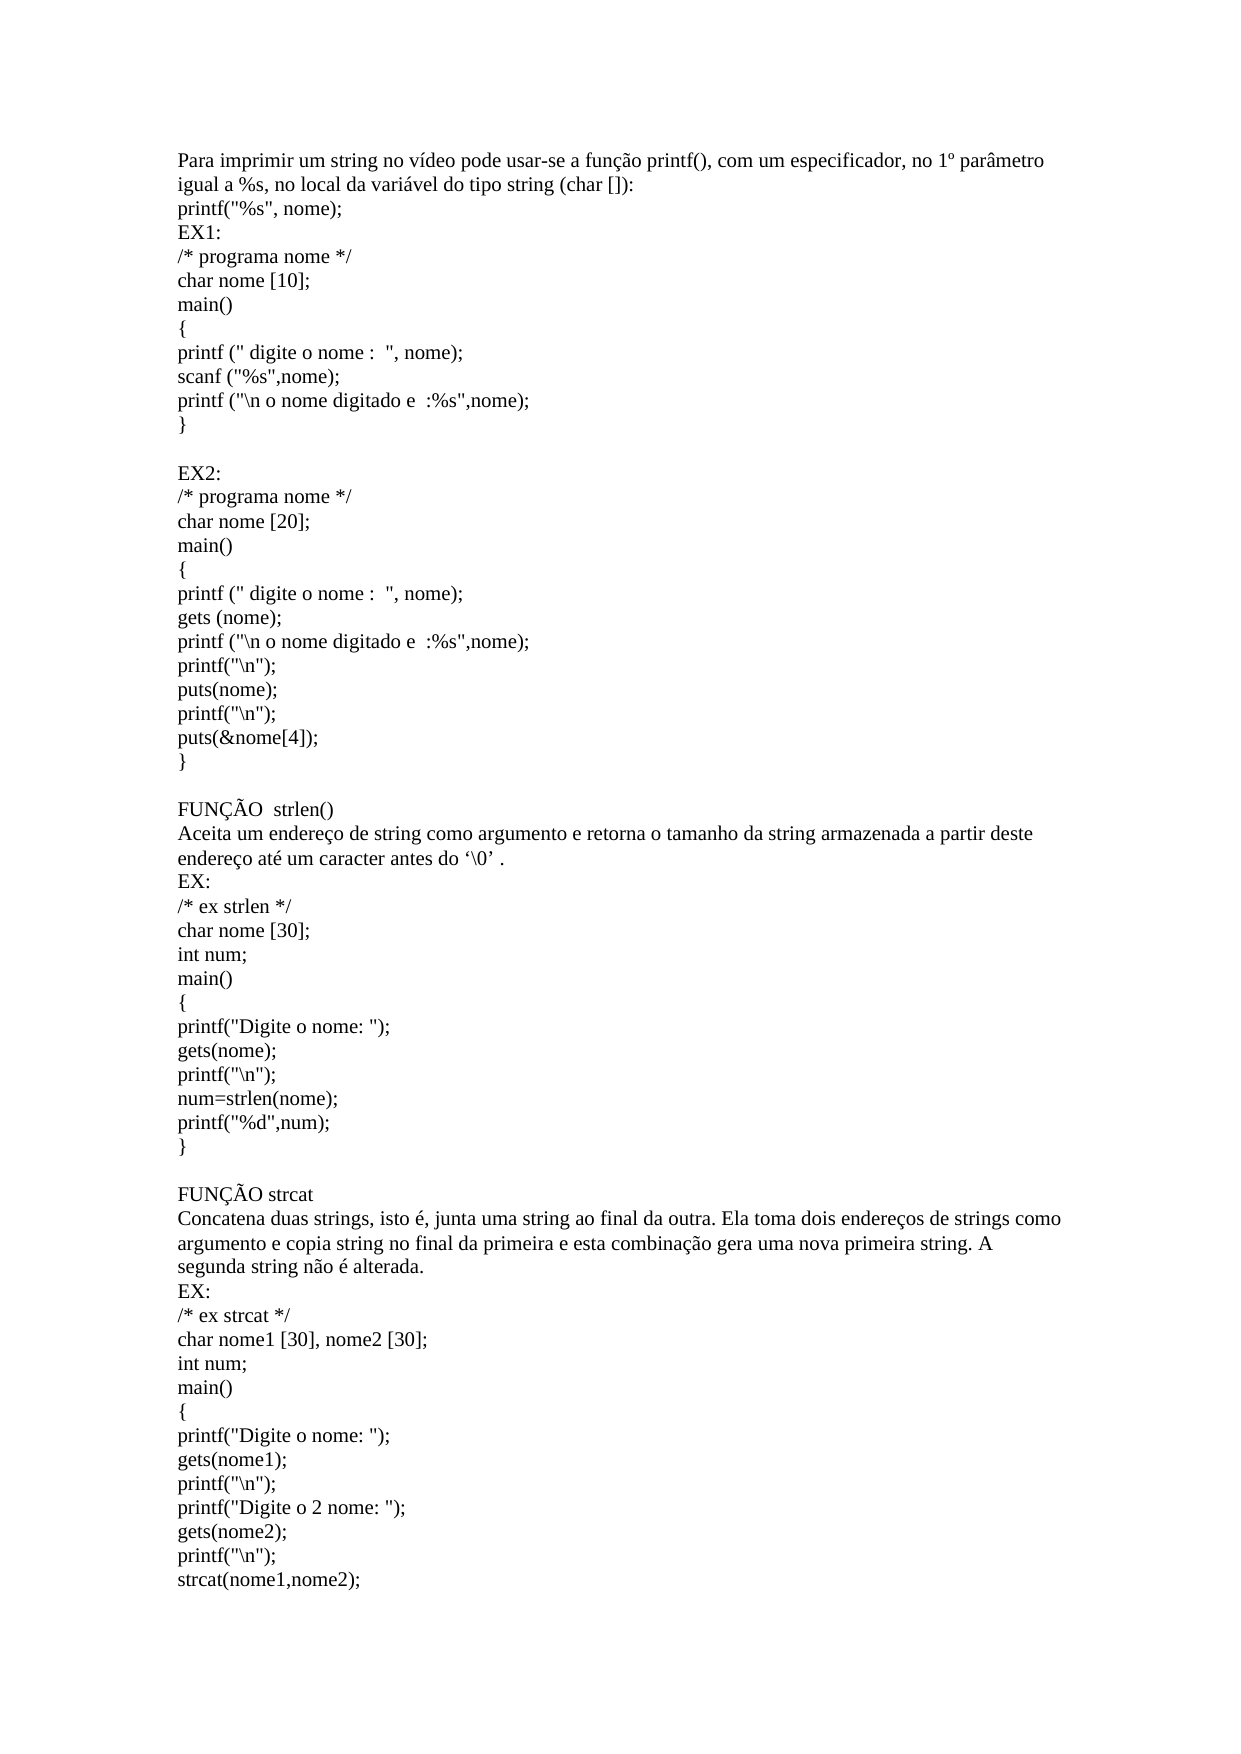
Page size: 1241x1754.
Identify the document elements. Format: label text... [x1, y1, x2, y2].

text EX1: [177, 220, 1063, 244]
text gets(nome1); [177, 1447, 1063, 1471]
text { [177, 316, 1063, 340]
text { [177, 557, 1063, 581]
text EX: [177, 1278, 1063, 1303]
text { [177, 990, 1063, 1014]
text FUNÇÃO strcat [177, 1182, 1063, 1206]
text printf("%d",num); [177, 1110, 1063, 1134]
text EX: [177, 869, 1063, 893]
text printf("\n"); [177, 1471, 1063, 1495]
text int num; [177, 942, 1063, 966]
text /* ex strcat */ [177, 1303, 1063, 1327]
text /* programa nome */ [177, 244, 1063, 268]
text } [177, 1134, 1063, 1158]
text printf ("\n o nome digitado e :%s",nome); [177, 629, 1063, 653]
text Concatena duas strings, isto é, junta uma string ao final da outra. Ela toma dois endereços de strings como argumento e copia string no final da primeira e esta combinação gera uma nova primeira string. A segunda string não é alterada. [177, 1206, 1063, 1278]
text main() [177, 966, 1063, 990]
text char nome [10]; [177, 268, 1063, 292]
text EX2: [177, 460, 1063, 484]
text puts(&nome[4]); [177, 725, 1063, 749]
text num=strlen(nome); [177, 1086, 1063, 1110]
text Aceita um endereço de string como argumento e retorna o tamanho da string armazenada a partir deste endereço até um caracter antes do ‘\0’ . [177, 821, 1063, 869]
text int num; [177, 1351, 1063, 1375]
text printf("%s", nome); [177, 196, 1063, 220]
text main() [177, 292, 1063, 316]
text printf("Digite o 2 nome: "); [177, 1495, 1063, 1519]
text /* programa nome */ [177, 484, 1063, 508]
text printf (" digite o nome : ", nome); [177, 581, 1063, 605]
text printf("\n"); [177, 1062, 1063, 1086]
text printf("Digite o nome: "); [177, 1014, 1063, 1038]
text printf("\n"); [177, 653, 1063, 677]
text puts(nome); [177, 677, 1063, 701]
text Para imprimir um string no vídeo pode usar-se a função printf(), com um especificador, no 1º parâmetro igual a %s, no local da variável do tipo string (char []): [177, 148, 1063, 196]
text printf (" digite o nome : ", nome); [177, 340, 1063, 364]
text scanf ("%s",nome); [177, 364, 1063, 388]
text printf("\n"); [177, 1543, 1063, 1567]
text printf ("\n o nome digitado e :%s",nome); [177, 388, 1063, 412]
text } [177, 749, 1063, 773]
text } [177, 412, 1063, 436]
text gets(nome); [177, 1038, 1063, 1062]
text main() [177, 1375, 1063, 1399]
text char nome1 [30], nome2 [30]; [177, 1327, 1063, 1351]
text main() [177, 533, 1063, 557]
text FUNÇÃO strlen() [177, 797, 1063, 821]
text { [177, 1399, 1063, 1423]
text char nome [30]; [177, 918, 1063, 942]
text printf("\n"); [177, 701, 1063, 725]
text gets(nome2); [177, 1519, 1063, 1543]
text char nome [20]; [177, 508, 1063, 533]
text gets (nome); [177, 605, 1063, 629]
text /* ex strlen */ [177, 893, 1063, 918]
text strcat(nome1,nome2); [177, 1567, 1063, 1591]
text printf("Digite o nome: "); [177, 1423, 1063, 1447]
